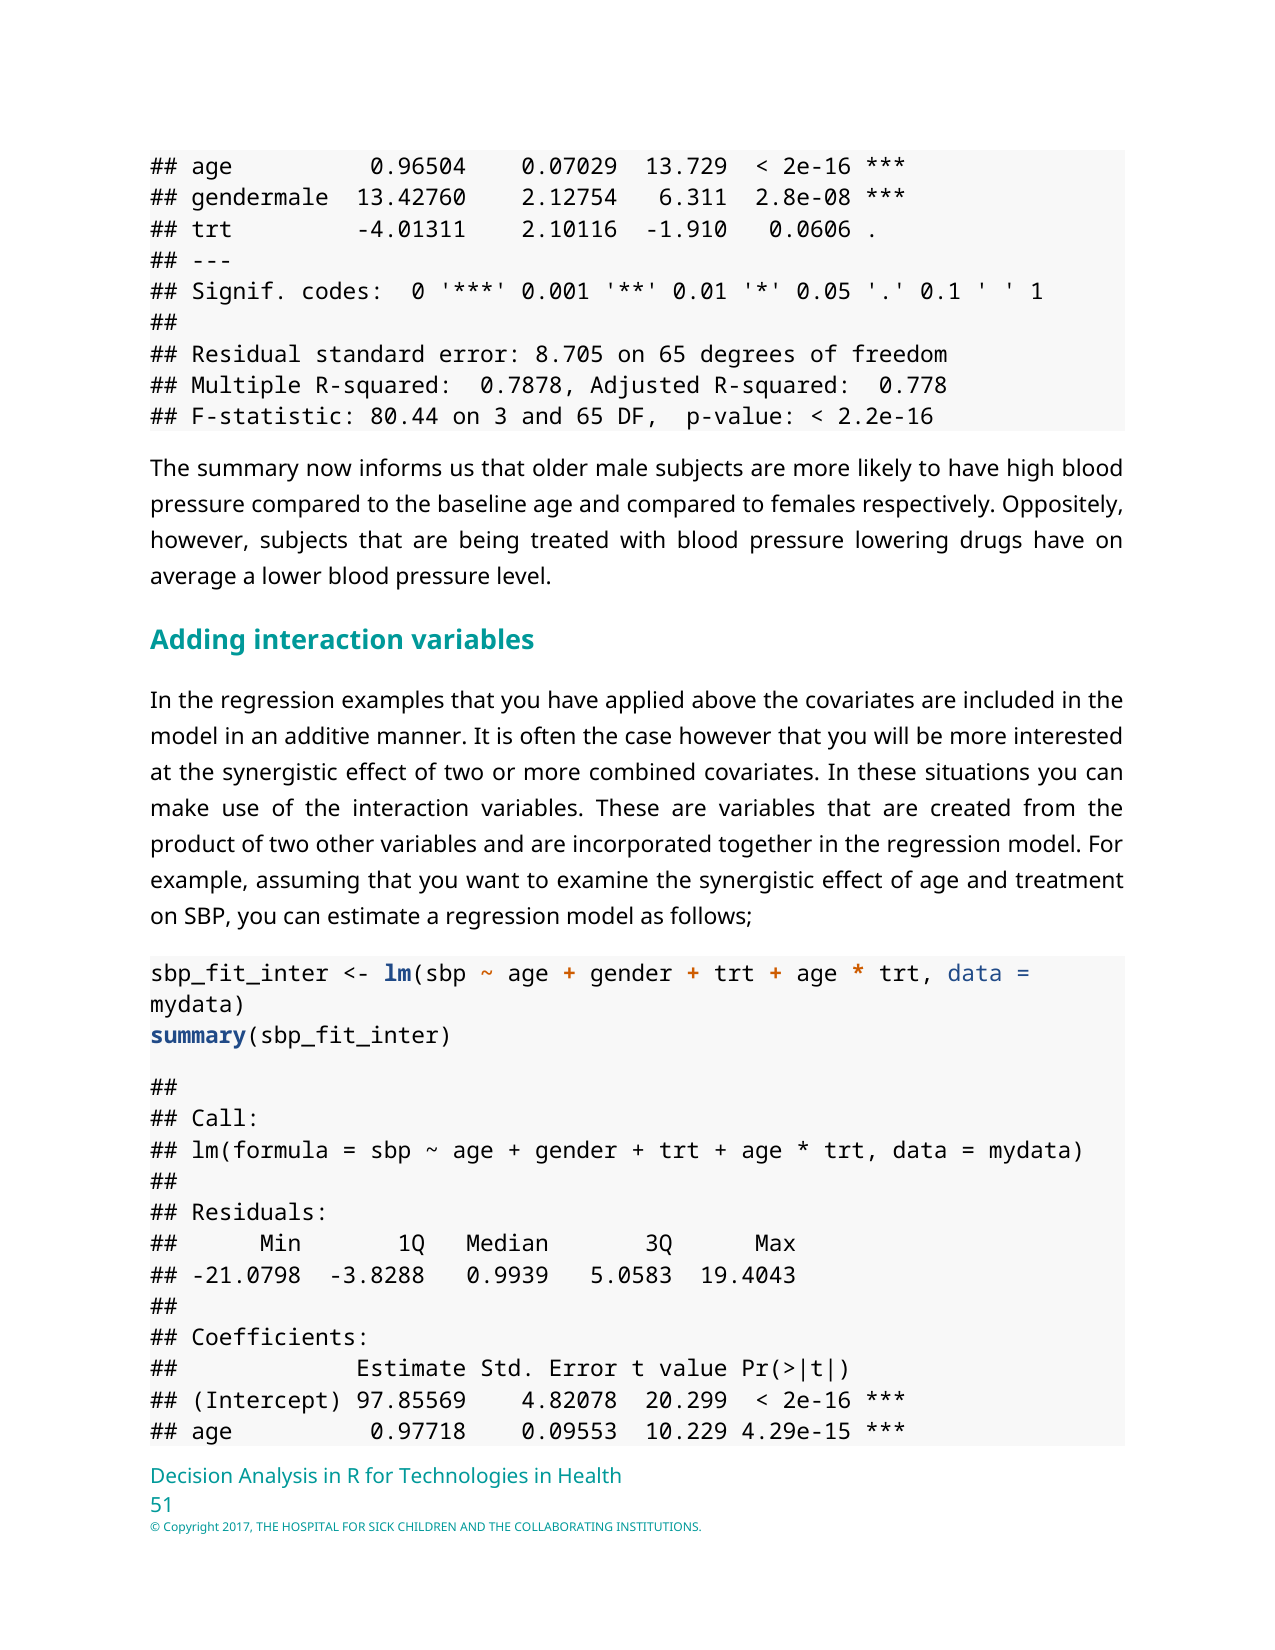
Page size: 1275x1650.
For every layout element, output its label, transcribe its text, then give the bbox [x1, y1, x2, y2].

text In the regression examples that you have applied above the covariates are included in the model in an additive manner. It is often the case however that you will be more interested at the synergistic effect of two or more combined covariates. In these situations you can make use of the interaction variables. These are variables that are created from the product of two other variables and are incorporated together in the regression model. For example, assuming that you want to examine the synergistic effect of age and treatment on SBP, you can estimate a regression model as follows; [150, 684, 1125, 931]
subtitle Adding interaction variables [150, 621, 1125, 658]
text sbp_fit_inter <- lm(sbp ~ age + gender + trt + age * trt, data = mydata) summary(sbp_fit_inter) [246, 956, 1125, 1050]
text The summary now informs us that older male subjects are more likely to have high blood pressure compared to the baseline age and compared to females respectively. Oppositely, however, subjects that are being treated with blood pressure lowering drugs have on average a lower blood pressure level. [150, 452, 1125, 591]
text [150, 1071, 1125, 1446]
